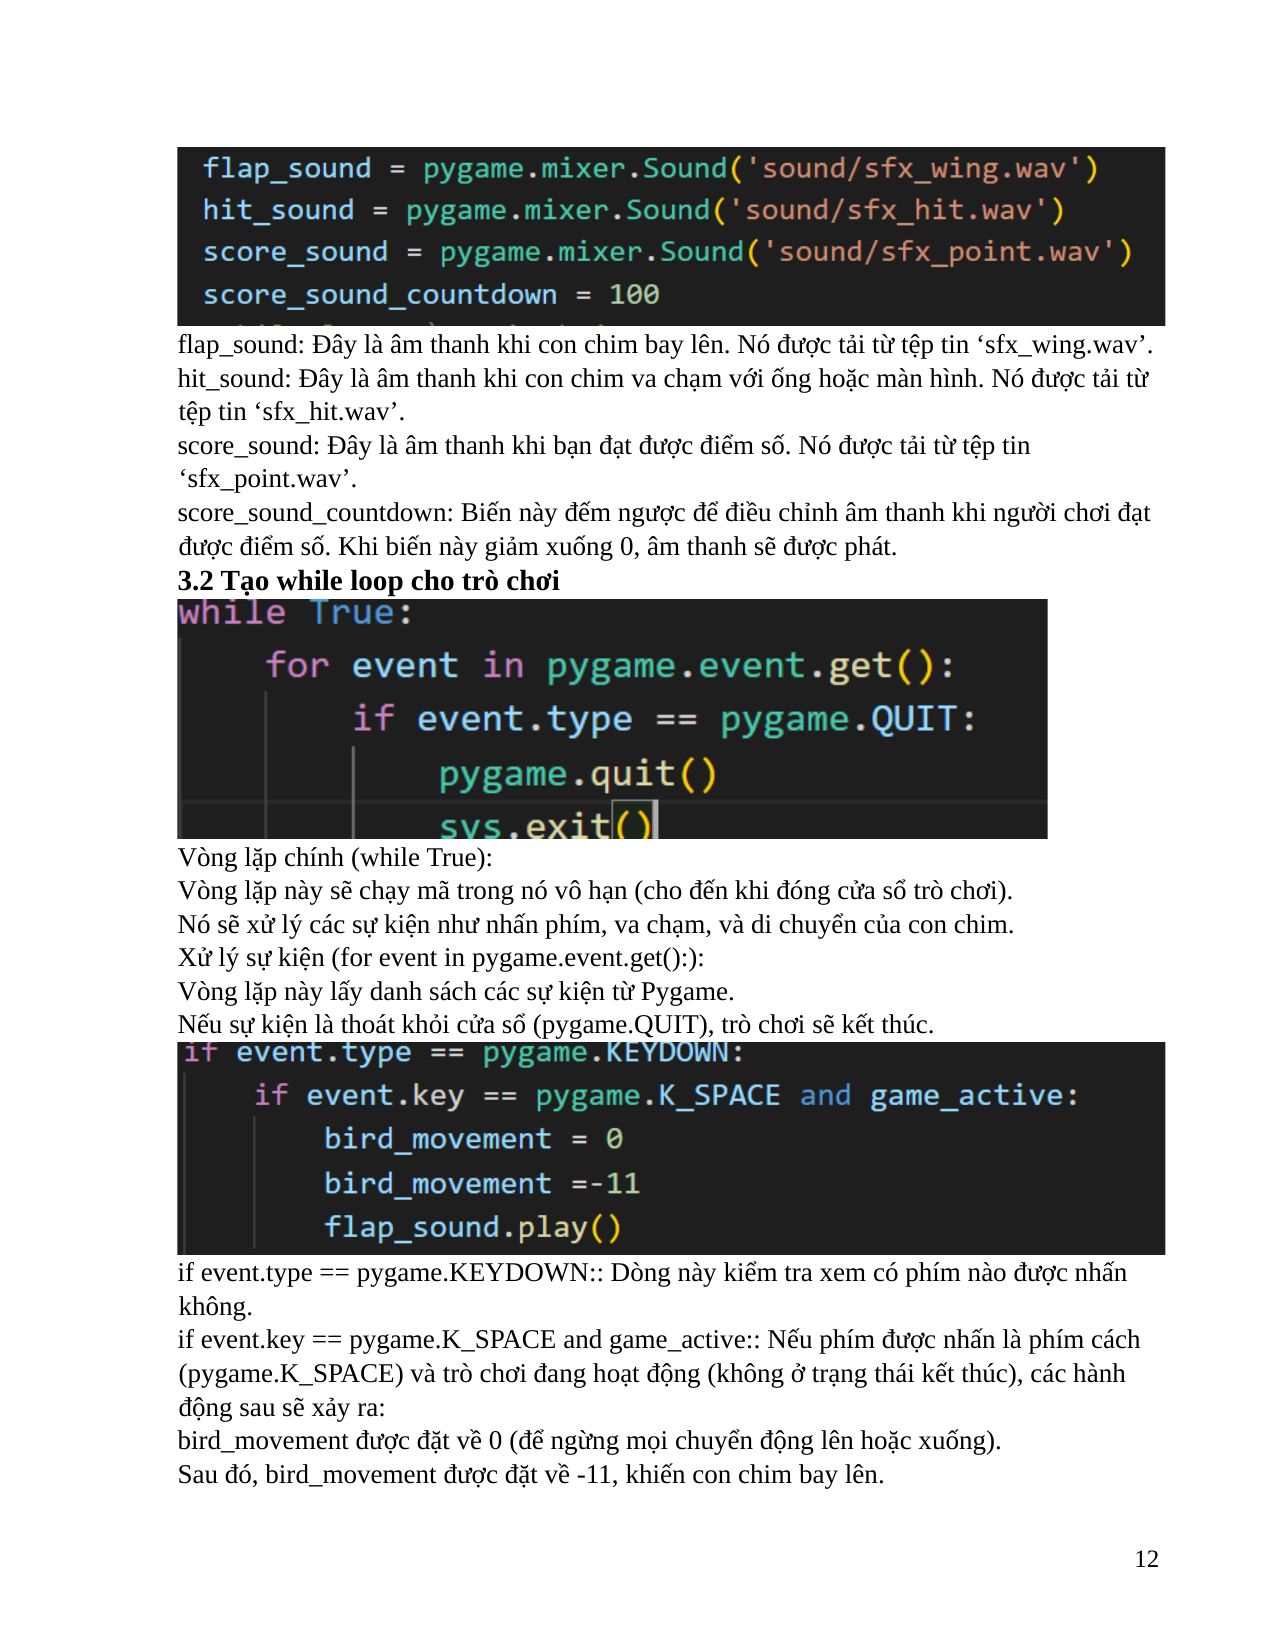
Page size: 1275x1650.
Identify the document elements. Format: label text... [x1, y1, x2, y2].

text bird_movement được đặt về 0 (để ngừng mọi chuyển động lên hoặc xuống). [177, 1424, 1165, 1455]
picture [177, 147, 1166, 326]
text flap_sound: Đây là âm thanh khi con chim bay lên. Nó được tải từ tệp tin ‘sfx_wing.wav’. [177, 328, 1165, 359]
text Xử lý sự kiện (for event in pygame.event.get():): [177, 941, 1165, 973]
text if event.type == pygame.KEYDOWN:: Dòng này kiểm tra xem có phím nào được nhấn không. [177, 1257, 1165, 1321]
picture [177, 599, 1048, 839]
text hit_sound: Đây là âm thanh khi con chim va chạm với ống hoặc màn hình. Nó được tải từ tệp tin ‘sfx_hit.wav’. [177, 362, 1165, 427]
text score_sound: Đây là âm thanh khi bạn đạt được điểm số. Nó được tải từ tệp tin ‘sfx_point.wav’. [177, 429, 1165, 494]
text Nó sẽ xử lý các sự kiện như nhấn phím, va chạm, và di chuyển của con chim. [177, 908, 1165, 939]
text if event.key == pygame.K_SPACE and game_active:: Nếu phím được nhấn là phím cách (pygame.K_SPACE) và trò chơi đang hoạt động (không ở trạng thái kết thúc), các hành động sau sẽ xảy ra: [177, 1324, 1165, 1422]
text Nếu sự kiện là thoát khỏi cửa sổ (pygame.QUIT), trò chơi sẽ kết thúc. [177, 1008, 1165, 1040]
text Sau đó, bird_movement được đặt về -11, khiến con chim bay lên. [177, 1458, 1165, 1489]
text score_sound_countdown: Biến này đếm ngược để điều chỉnh âm thanh khi người chơi đạt được điểm số. Khi biến này giảm xuống 0, âm thanh sẽ được phát. [177, 496, 1165, 561]
text Vòng lặp này lấy danh sách các sự kiện từ Pygame. [177, 975, 1165, 1006]
text Vòng lặp này sẽ chạy mã trong nó vô hạn (cho đến khi đóng cửa sổ trò chơi). [177, 874, 1165, 906]
text Vòng lặp chính (while True): [177, 841, 1165, 872]
picture [177, 1042, 1166, 1255]
text 3.2 Tạo while loop cho trò chơi [177, 563, 1165, 597]
